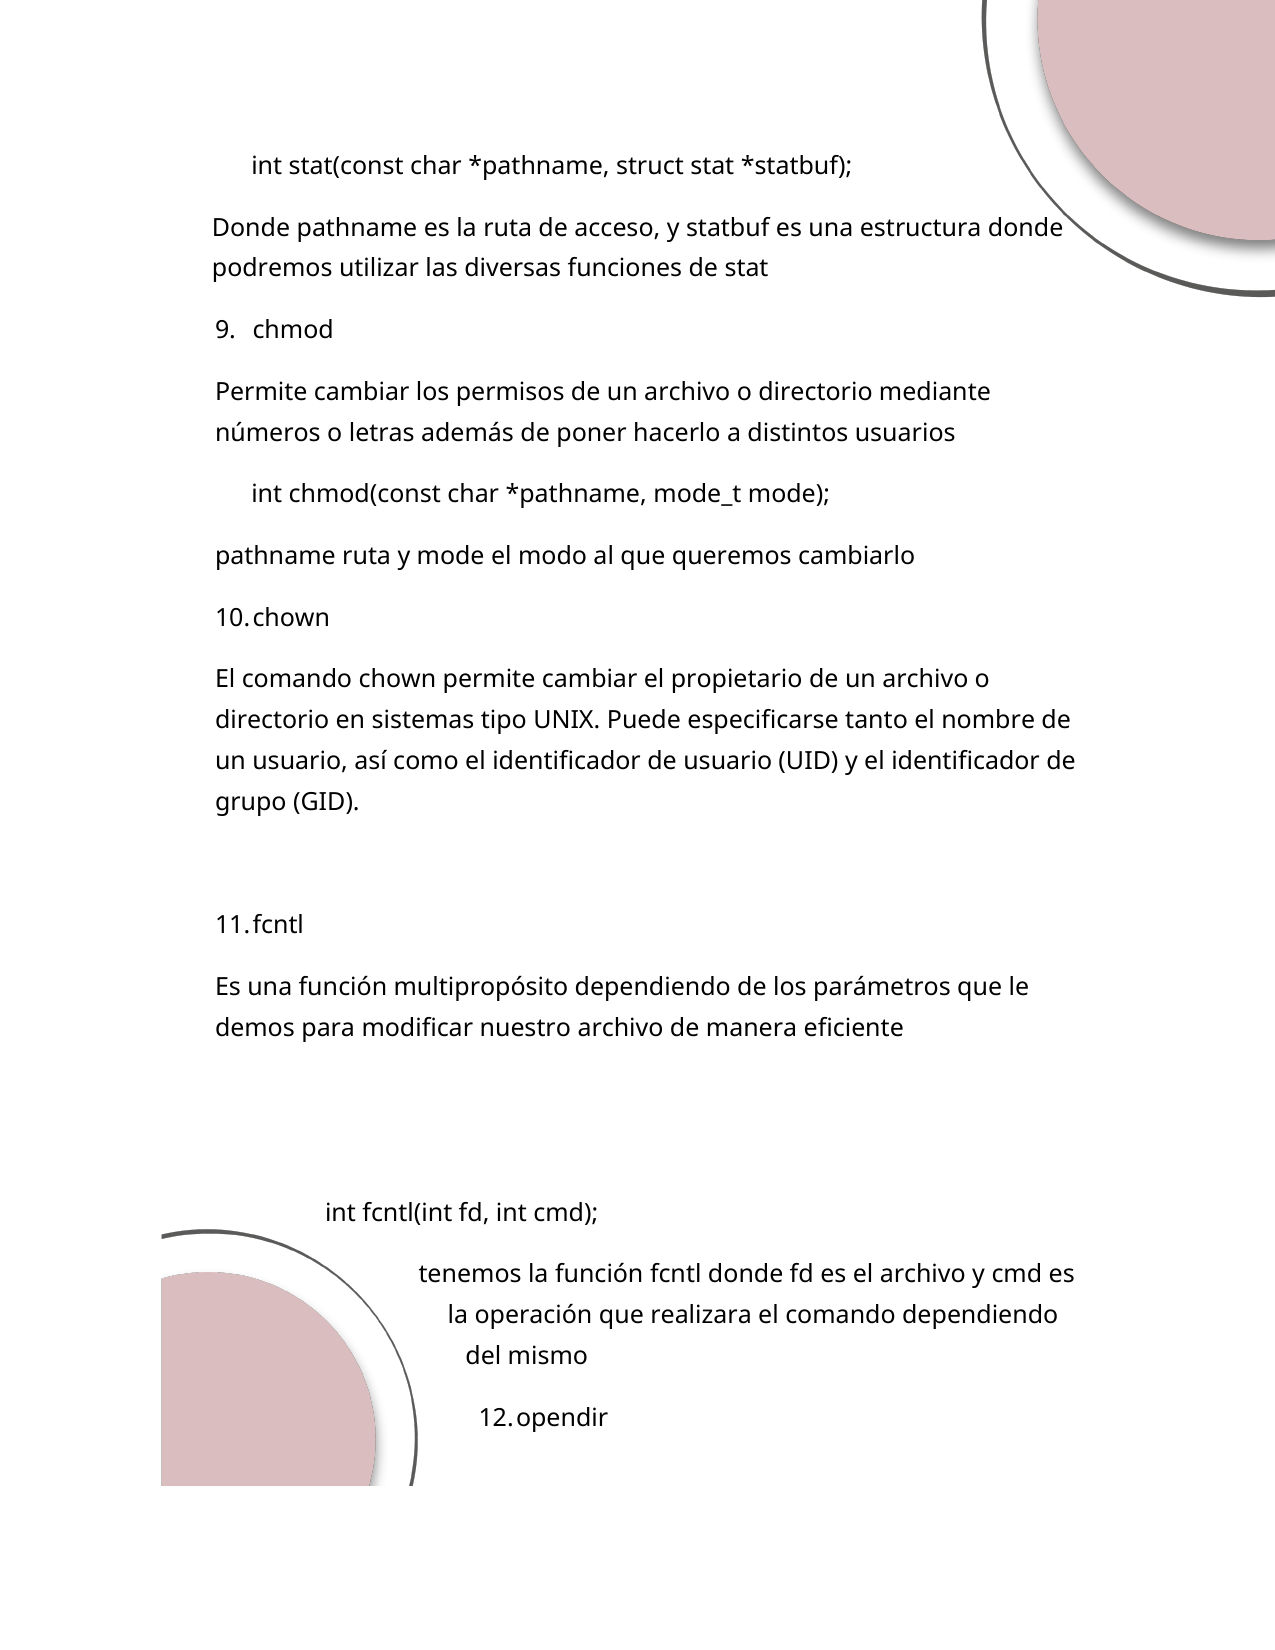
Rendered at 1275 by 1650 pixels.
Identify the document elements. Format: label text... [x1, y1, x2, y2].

text int stat(const char *pathname, struct stat *statbuf); [177, 148, 1098, 182]
list chown [215, 599, 1098, 633]
text Donde pathname es la ruta de acceso, y statbuf es una estructura donde podremos utilizar las diversas funciones de stat [212, 209, 1098, 284]
text pathname ruta y mode el modo al que queremos cambiarlo [177, 538, 1098, 572]
text tenemos la función fcntl donde fd es el archivo y cmd es la operación que realizara el comando dependiendo del mismo [318, 1256, 1098, 1372]
text Permite cambiar los permisos de un archivo o directorio mediante números o letras además de poner hacerlo a distintos usuarios [215, 373, 1098, 448]
picture [968, 0, 1275, 300]
picture [152, 1226, 422, 1493]
list opendir [417, 1399, 1098, 1433]
text int chmod(const char *pathname, mode_t mode); [177, 476, 1098, 510]
list chmod [215, 312, 1098, 346]
text El comando chown permite cambiar el propietario de un archivo o directorio en sistemas tipo UNIX. Puede especificarse tanto el nombre de un usuario, así como el identificador de usuario (UID) y el identificador de grupo (GID). [215, 661, 1098, 817]
text Es una función multipropósito dependiendo de los parámetros que le demos para modificar nuestro archivo de manera eficiente [215, 968, 1098, 1043]
list fcntl [215, 907, 1098, 941]
text int fcntl(int fd, int cmd); [177, 1194, 1098, 1228]
